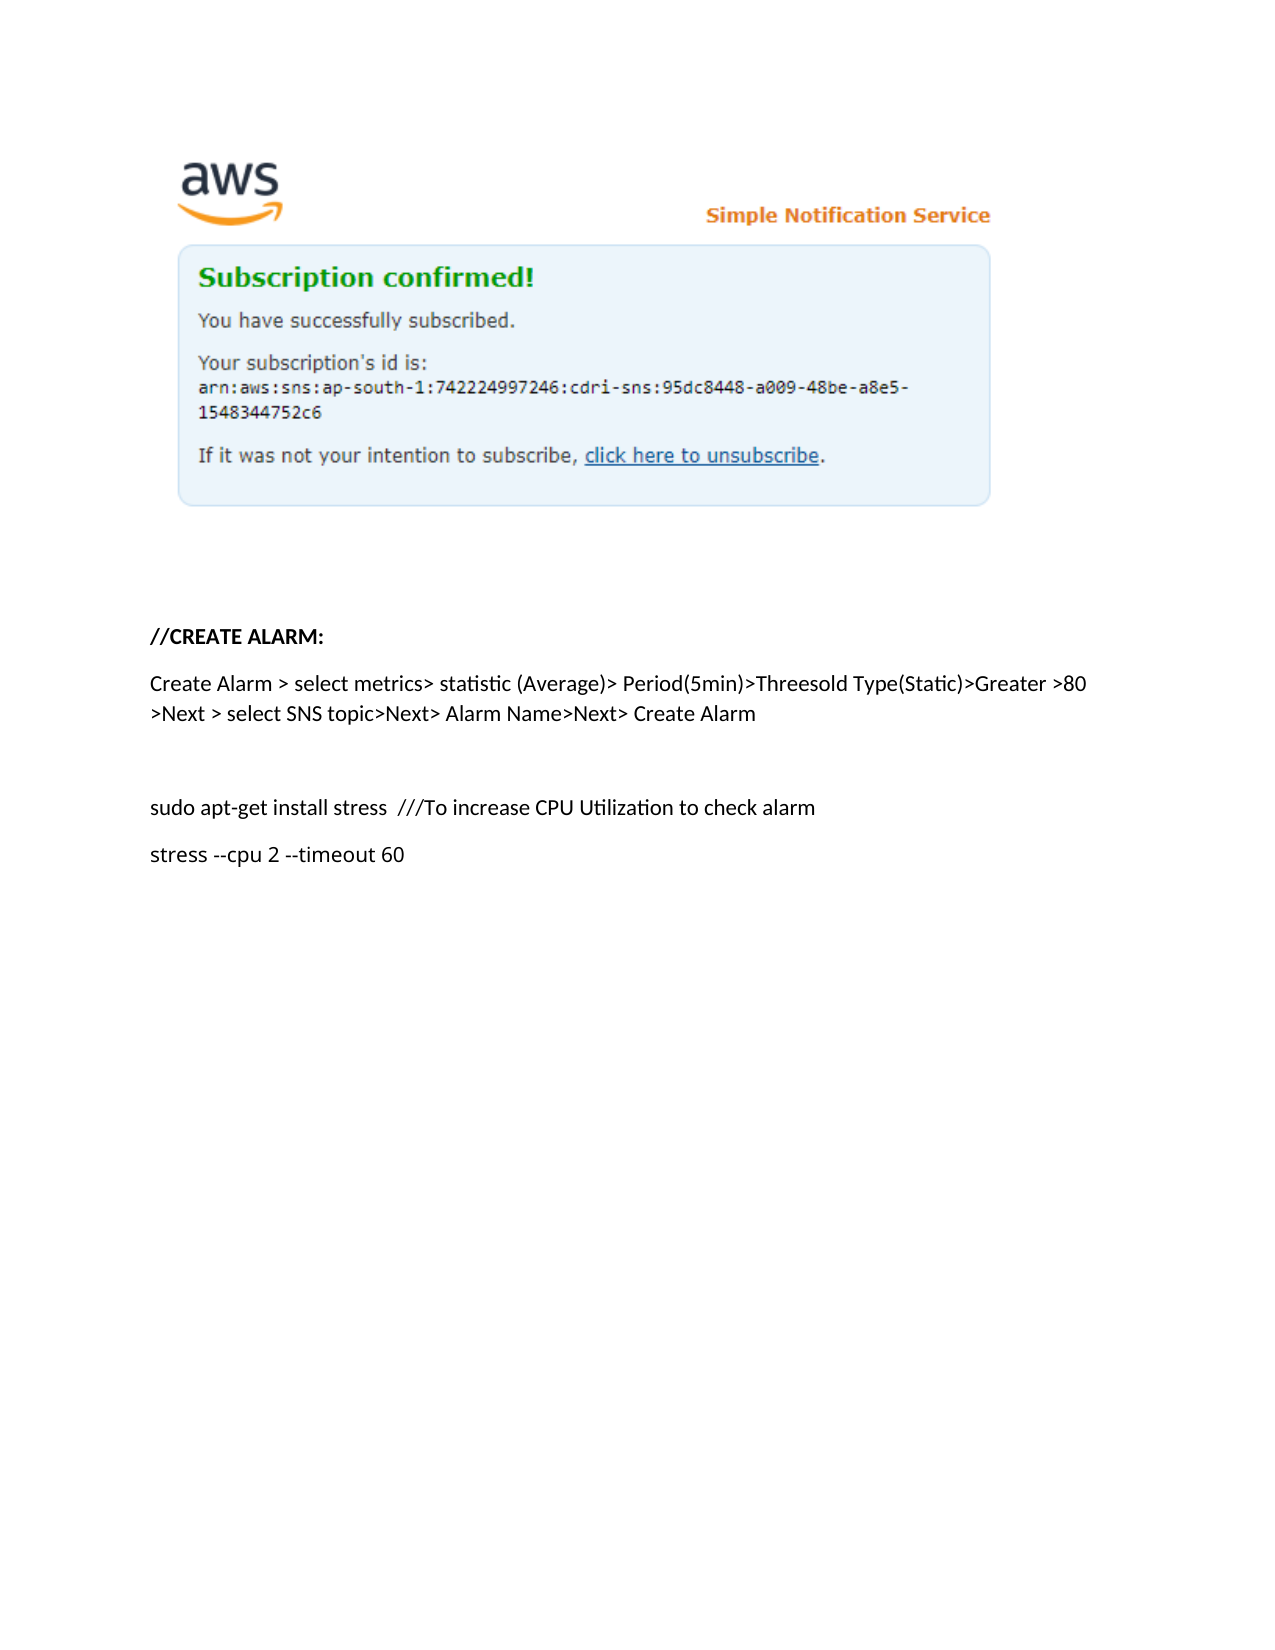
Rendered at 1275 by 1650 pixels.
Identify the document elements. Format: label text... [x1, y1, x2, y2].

text //CREATE ALARM: [150, 622, 1125, 650]
text Create Alarm > select metrics> statistic (Average)> Period(5min)>Threesold Type(Static)>Greater >80 >Next > select SNS topic>Next> Alarm Name>Next> Create Alarm [150, 669, 1125, 727]
picture [150, 150, 1055, 604]
text stress --cpu 2 --timeout 60 [150, 840, 1125, 868]
text sudo apt-get install stress ///To increase CPU Utilization to check alarm [150, 793, 1125, 821]
